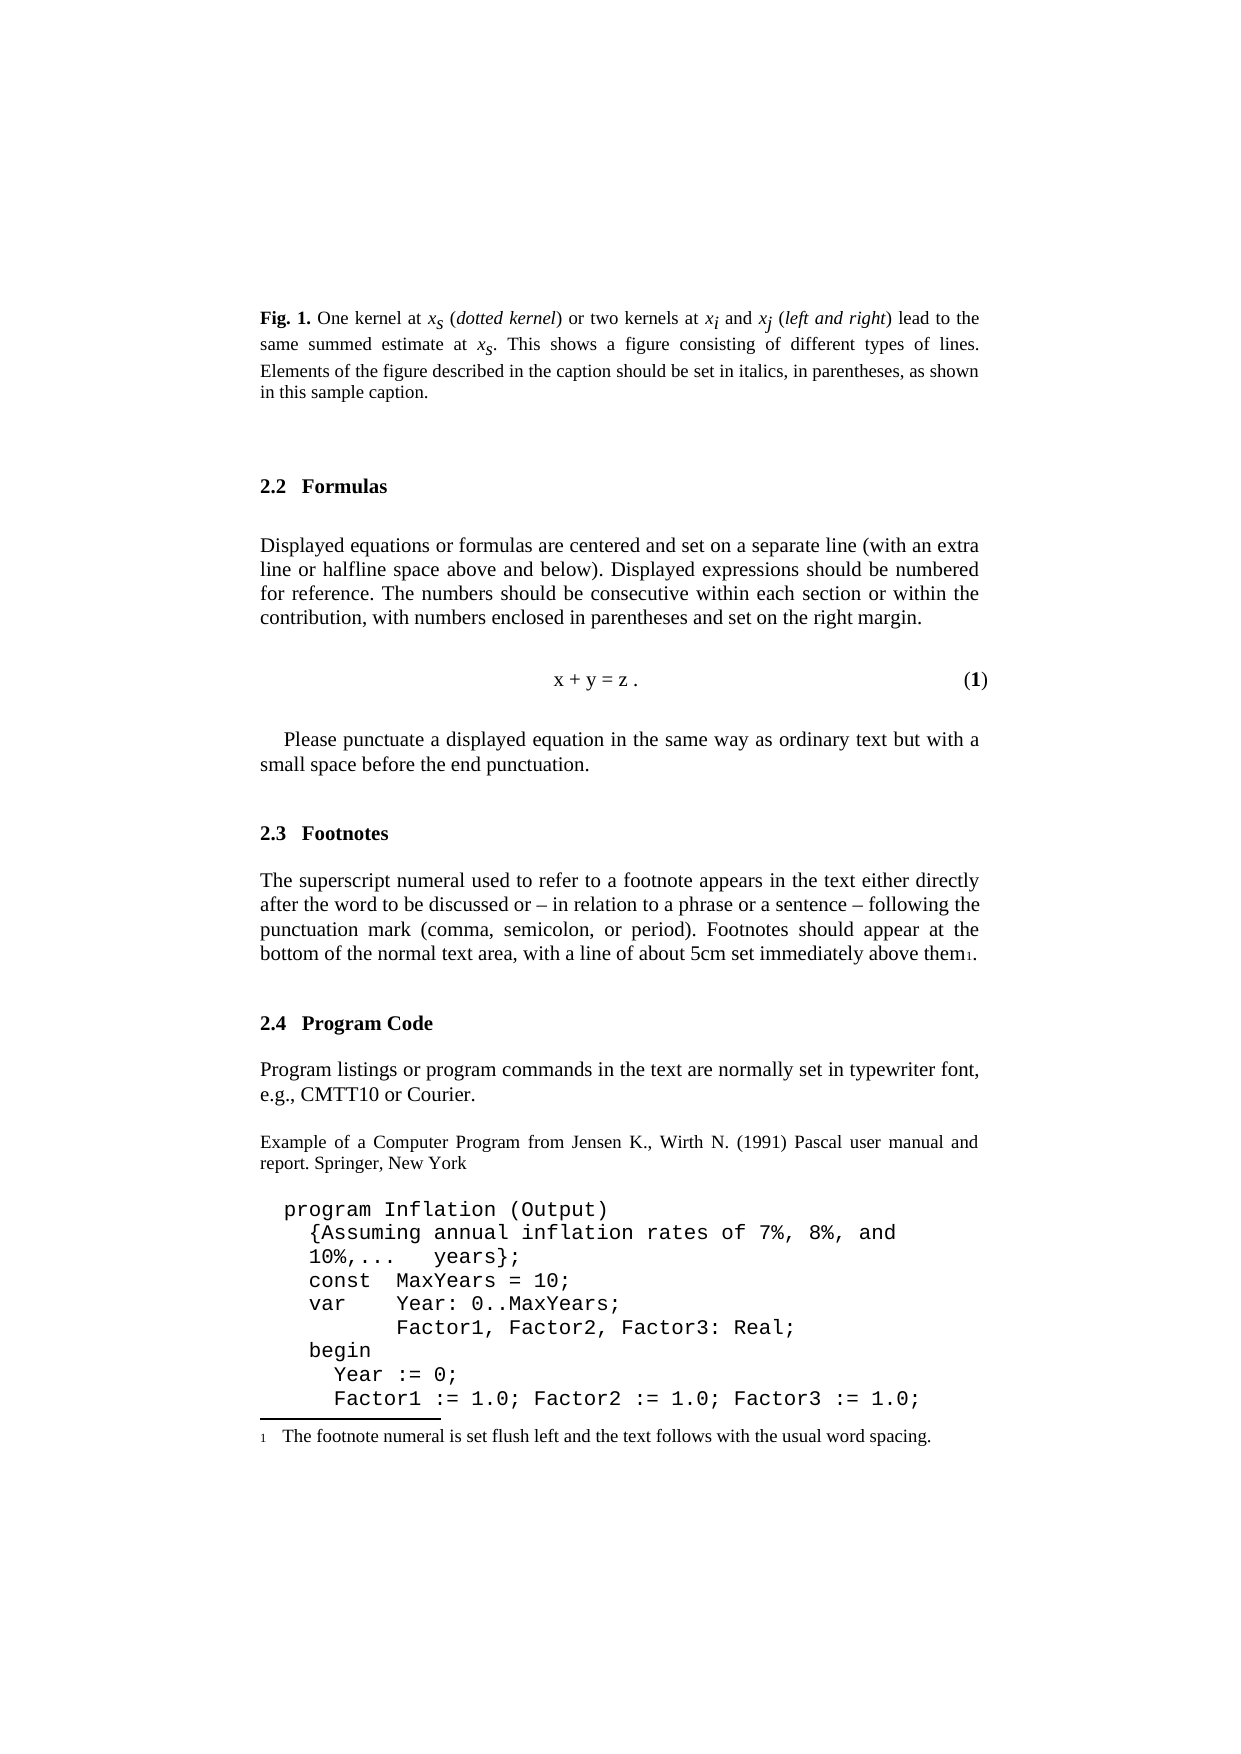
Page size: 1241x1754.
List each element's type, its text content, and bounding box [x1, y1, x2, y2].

text The superscript numeral used to refer to a footnote appears in the text either directly after the word to be discussed or – in relation to a phrase or a sentence – following the punctuation mark (comma, semicolon, or period). Footnotes should appear at the bottom of the normal text area, with a line of about 5cm set immediately above them. [260, 868, 980, 964]
subtitle 2.2 Formulas [260, 473, 980, 498]
subtitle 2.4 Program Code [260, 1010, 980, 1034]
text Program listings or program commands in the text are normally set in typewriter font, e.g., CMTT10 or Courier. [260, 1057, 980, 1106]
title Example of a Computer Program from Jensen K., Wirth N. (1991) Pascal user manual and report. Springer, New York [260, 1131, 980, 1174]
text Please punctuate a displayed equation in the same way as ordinary text but with a small space before the end punctuation. [260, 727, 980, 776]
subtitle 2.3 Footnotes [260, 821, 980, 845]
table_header (1) [932, 654, 995, 703]
text Displayed equations or formulas are centered and set on a separate line (with an extra line or halfline space above and below). Displayed expressions should be numbered for reference. The numbers should be consecutive within each section or within the contribution, with numbers enclosed in parentheses and set on the right margin. [260, 533, 980, 629]
table_header x + y = z . [260, 654, 932, 703]
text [283, 1199, 980, 1411]
text Fig. 1. One kernel at xs (dotted kernel) or two kernels at xi and xj (left and right) lead to the same summed estimate at xs. This shows a figure consisting of different types of lines. Elements of the figure described in the caption should be set in italics, in parentheses, as shown in this sample caption. [260, 307, 980, 403]
